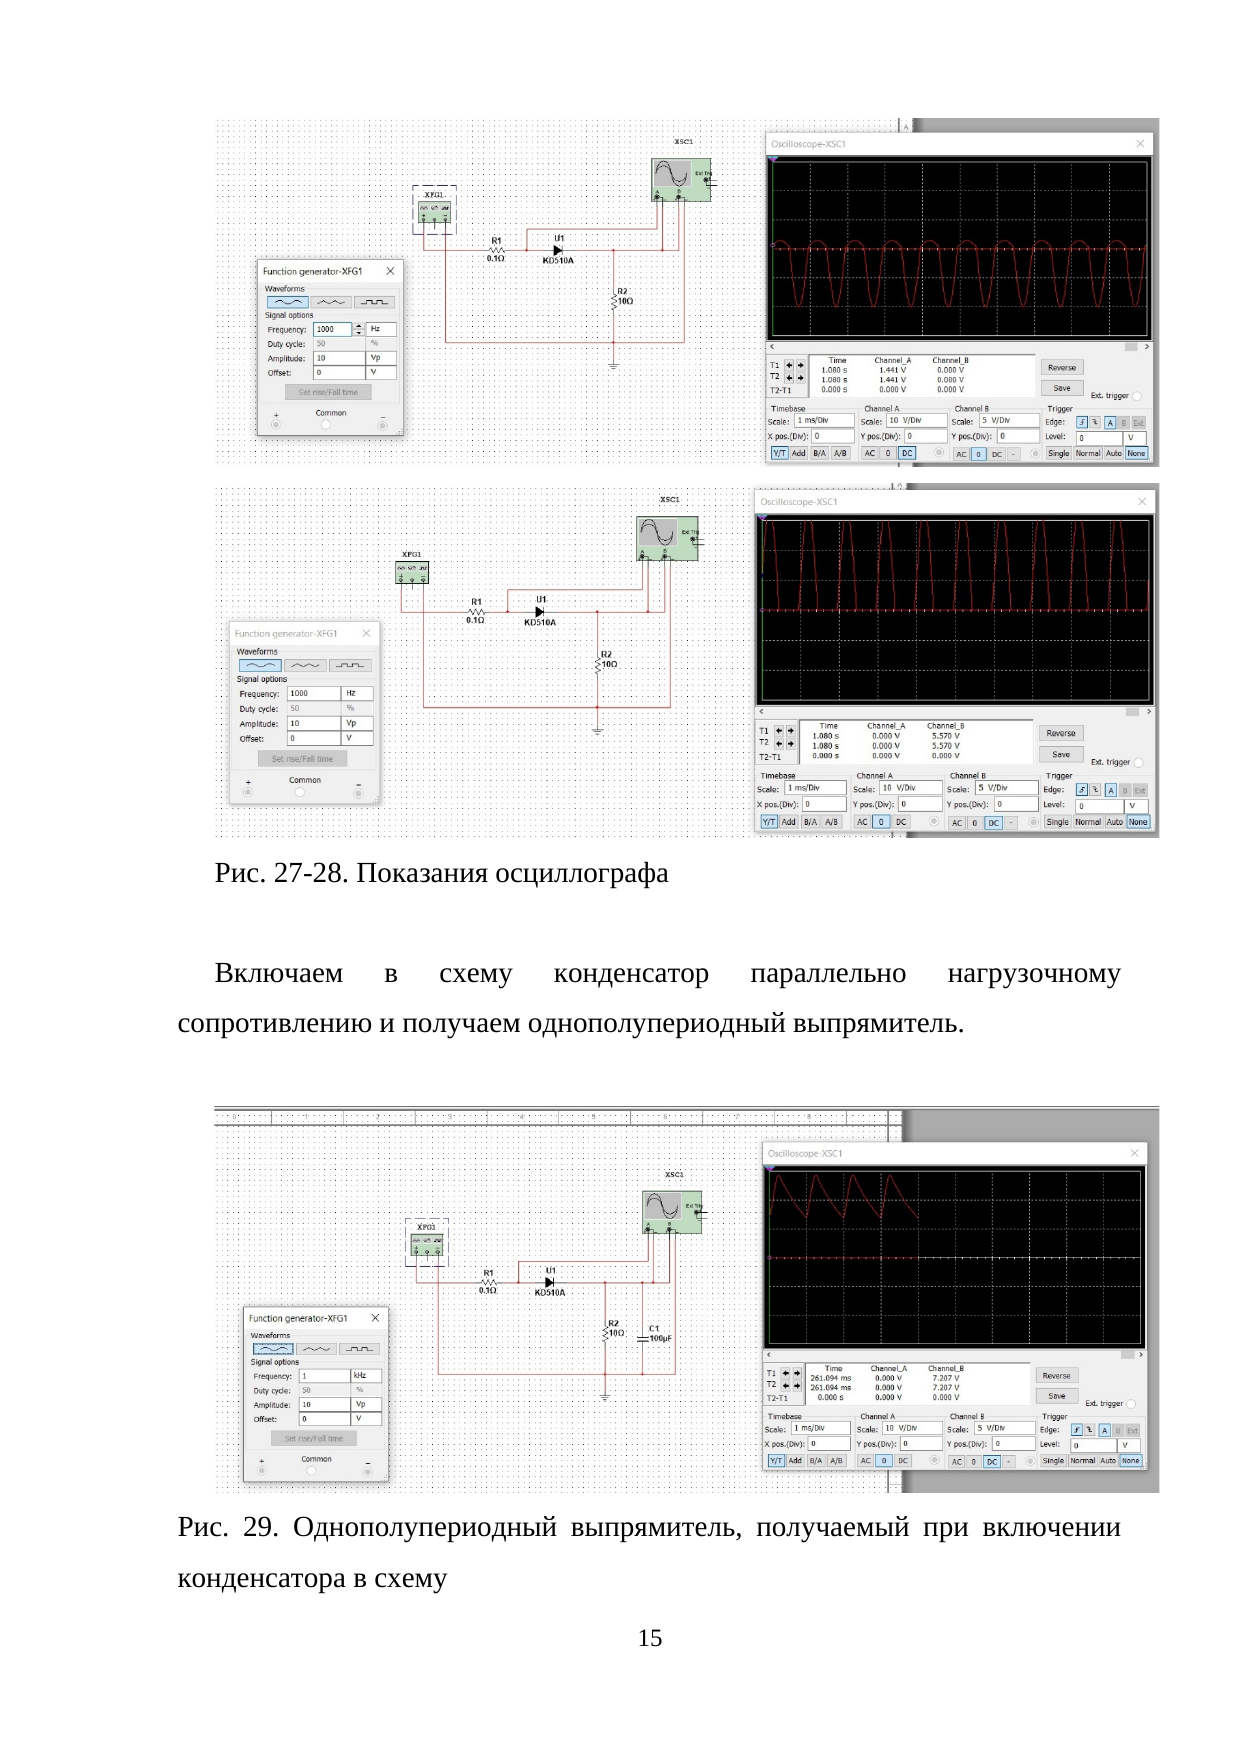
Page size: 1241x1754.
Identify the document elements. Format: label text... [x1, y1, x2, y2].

picture [214, 483, 1160, 838]
text Включаем в схему конденсатор параллельно нагрузочному сопротивлению и получаем однополупериодный выпрямитель. [177, 955, 1122, 1039]
text Рис. 27-28. Показания осциллографа [177, 855, 1122, 888]
picture [214, 1106, 1160, 1493]
picture [214, 118, 1160, 467]
